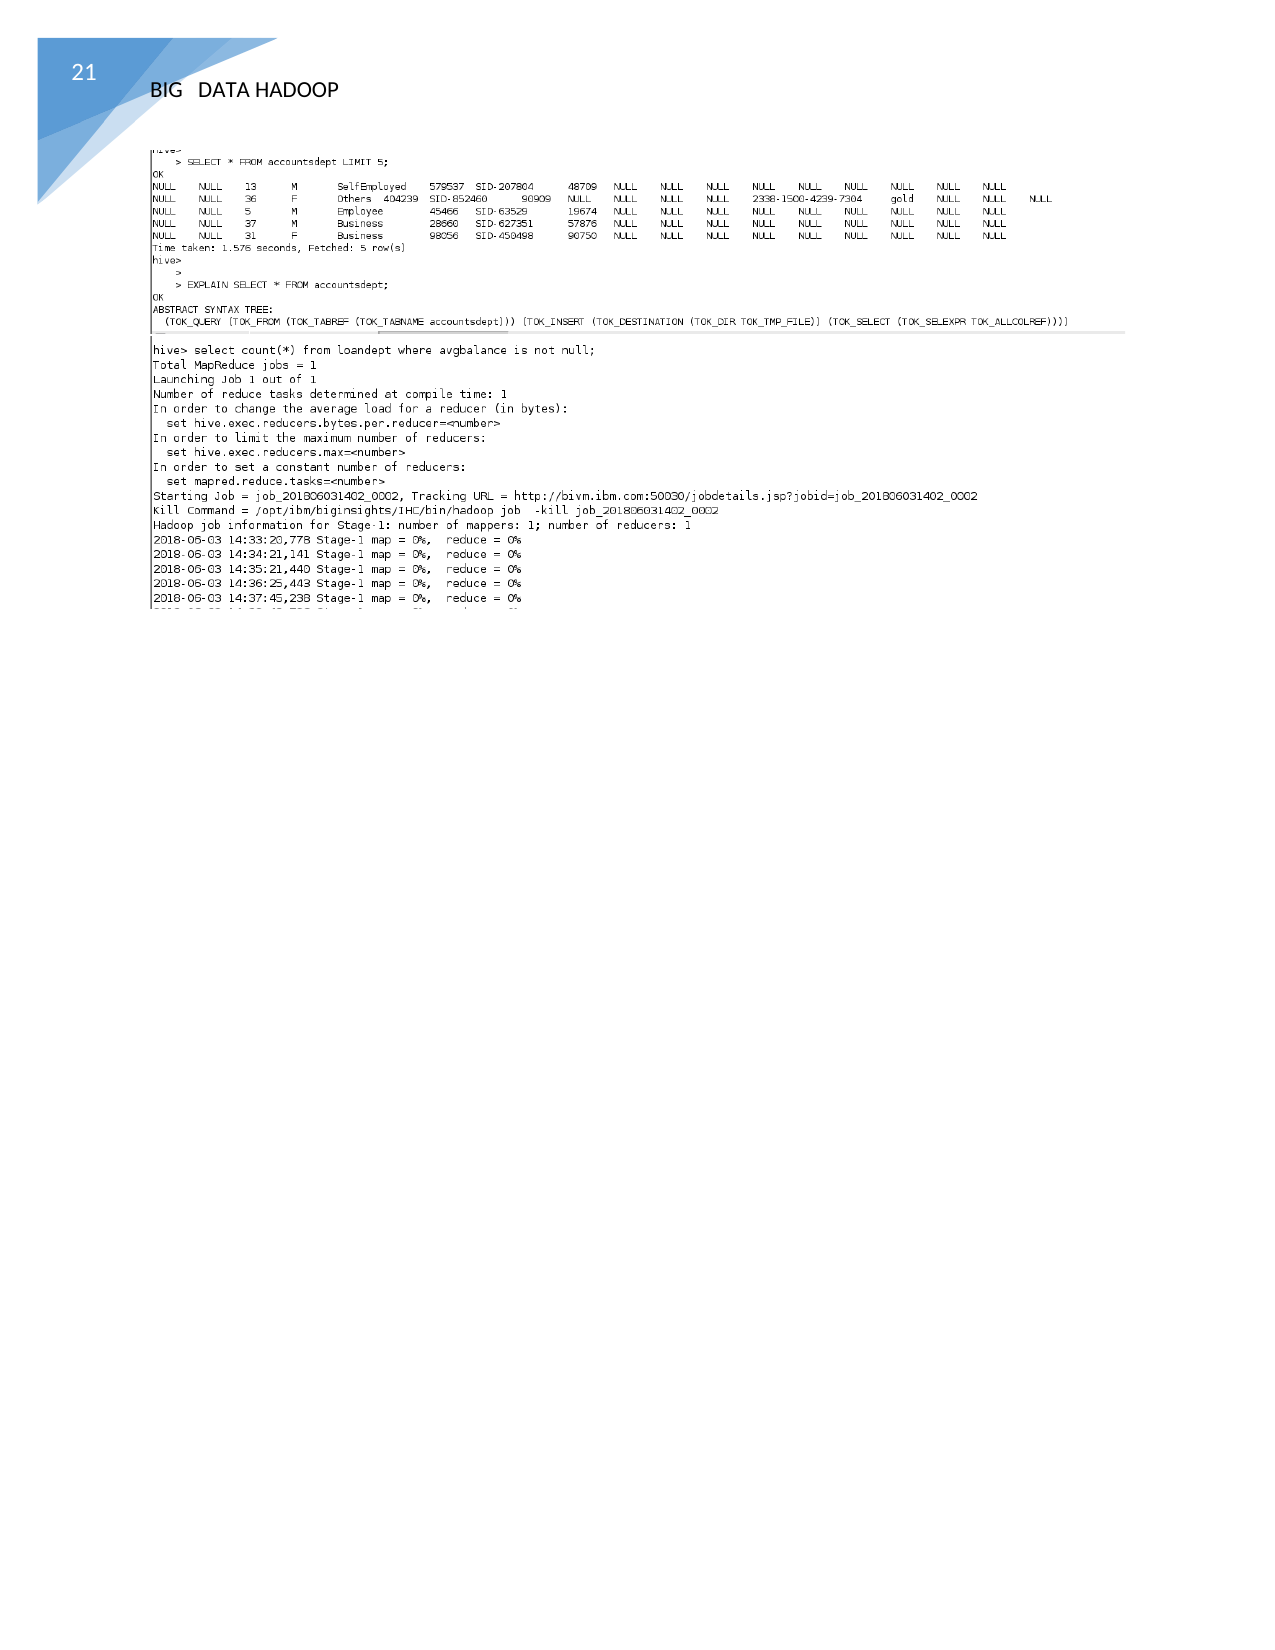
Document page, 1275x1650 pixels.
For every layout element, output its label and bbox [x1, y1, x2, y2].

picture [150, 336, 1124, 609]
picture [37, 37, 1125, 334]
